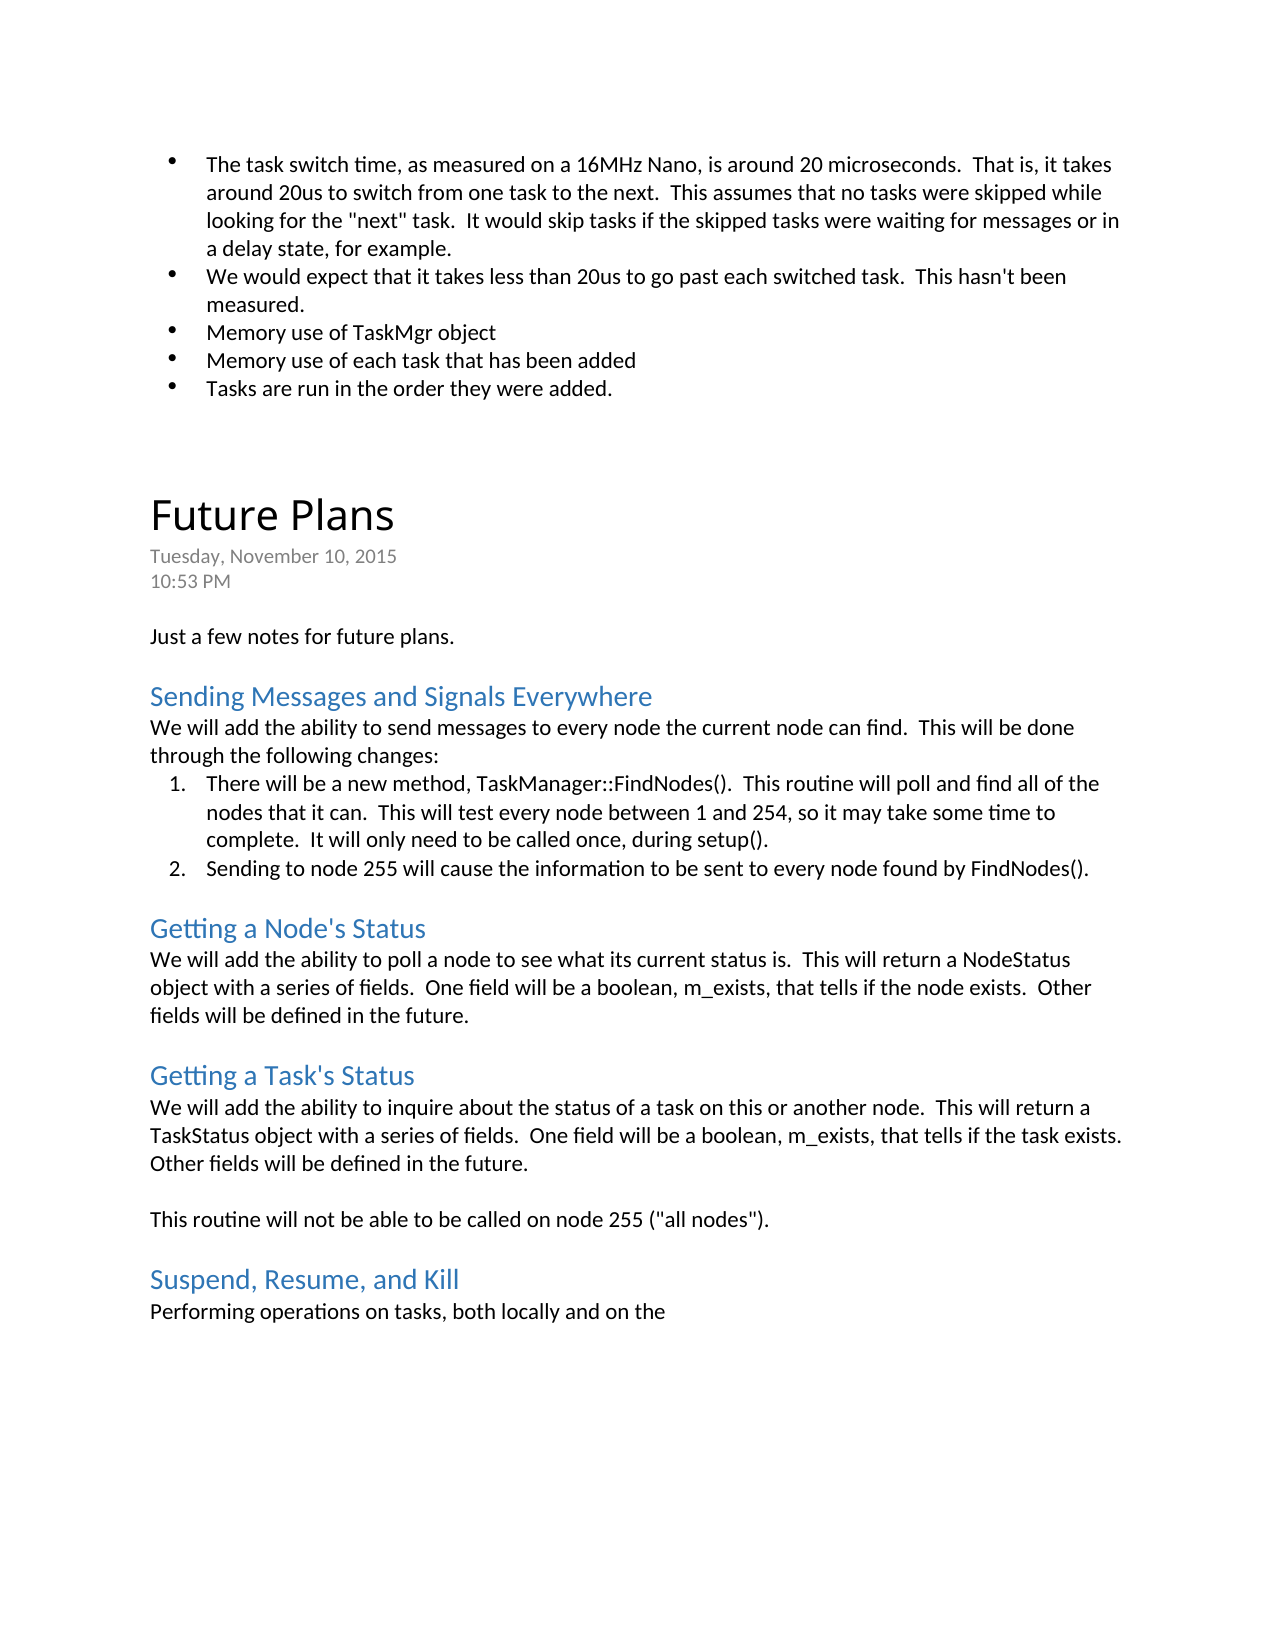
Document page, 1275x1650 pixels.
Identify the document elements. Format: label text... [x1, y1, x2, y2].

list Tasks are run in the order they were added. [169, 374, 1125, 402]
list The task switch time, as measured on a 16MHz Nano, is around 20 microseconds. That is, it takes around 20us to switch from one task to the next. This assumes that no tasks were skipped while looking for the "next" task. It would skip tasks if the skipped tasks were waiting for messages or in a delay state, for example. [169, 150, 1125, 262]
text Future Plans [150, 486, 1125, 543]
list We would expect that it takes less than 20us to go past each switched task. This hasn't been measured. [169, 262, 1125, 318]
text Suspend, Resume, and Kill [150, 1261, 1125, 1297]
list Sending to node 255 will cause the information to be sent to every node found by FindNodes(). [169, 854, 1125, 882]
list Memory use of each task that has been added [169, 346, 1125, 374]
text Performing operations on tasks, both locally and on the [150, 1297, 1125, 1325]
text Tuesday, November 10, 2015 [150, 543, 1125, 568]
text This routine will not be able to be called on node 255 ("all nodes"). [150, 1205, 1125, 1233]
list There will be a new method, TaskManager::FindNodes(). This routine will poll and find all of the nodes that it can. This will test every node between 1 and 254, so it may take some time to complete. It will only need to be called once, during setup(). [169, 769, 1125, 854]
text Getting a Task's Status [150, 1057, 1125, 1093]
text We will add the ability to inquire about the status of a task on this or another node. This will return a TaskStatus object with a series of fields. One field will be a boolean, m_exists, that tells if the task exists. Other fields will be defined in the future. [150, 1093, 1125, 1177]
text 10:53 PM [150, 568, 1125, 594]
text Getting a Node's Status [150, 910, 1125, 945]
text We will add the ability to poll a node to see what its current status is. This will return a NodeStatus object with a series of fields. One field will be a boolean, m_exists, that tells if the node exists. Other fields will be defined in the future. [150, 945, 1125, 1029]
text We will add the ability to send messages to every node the current node can find. This will be done through the following changes: [150, 713, 1125, 769]
text Sending Messages and Signals Everywhere [150, 678, 1125, 713]
list Memory use of TaskMgr object [169, 318, 1125, 346]
text Just a few notes for future plans. [150, 622, 1125, 650]
